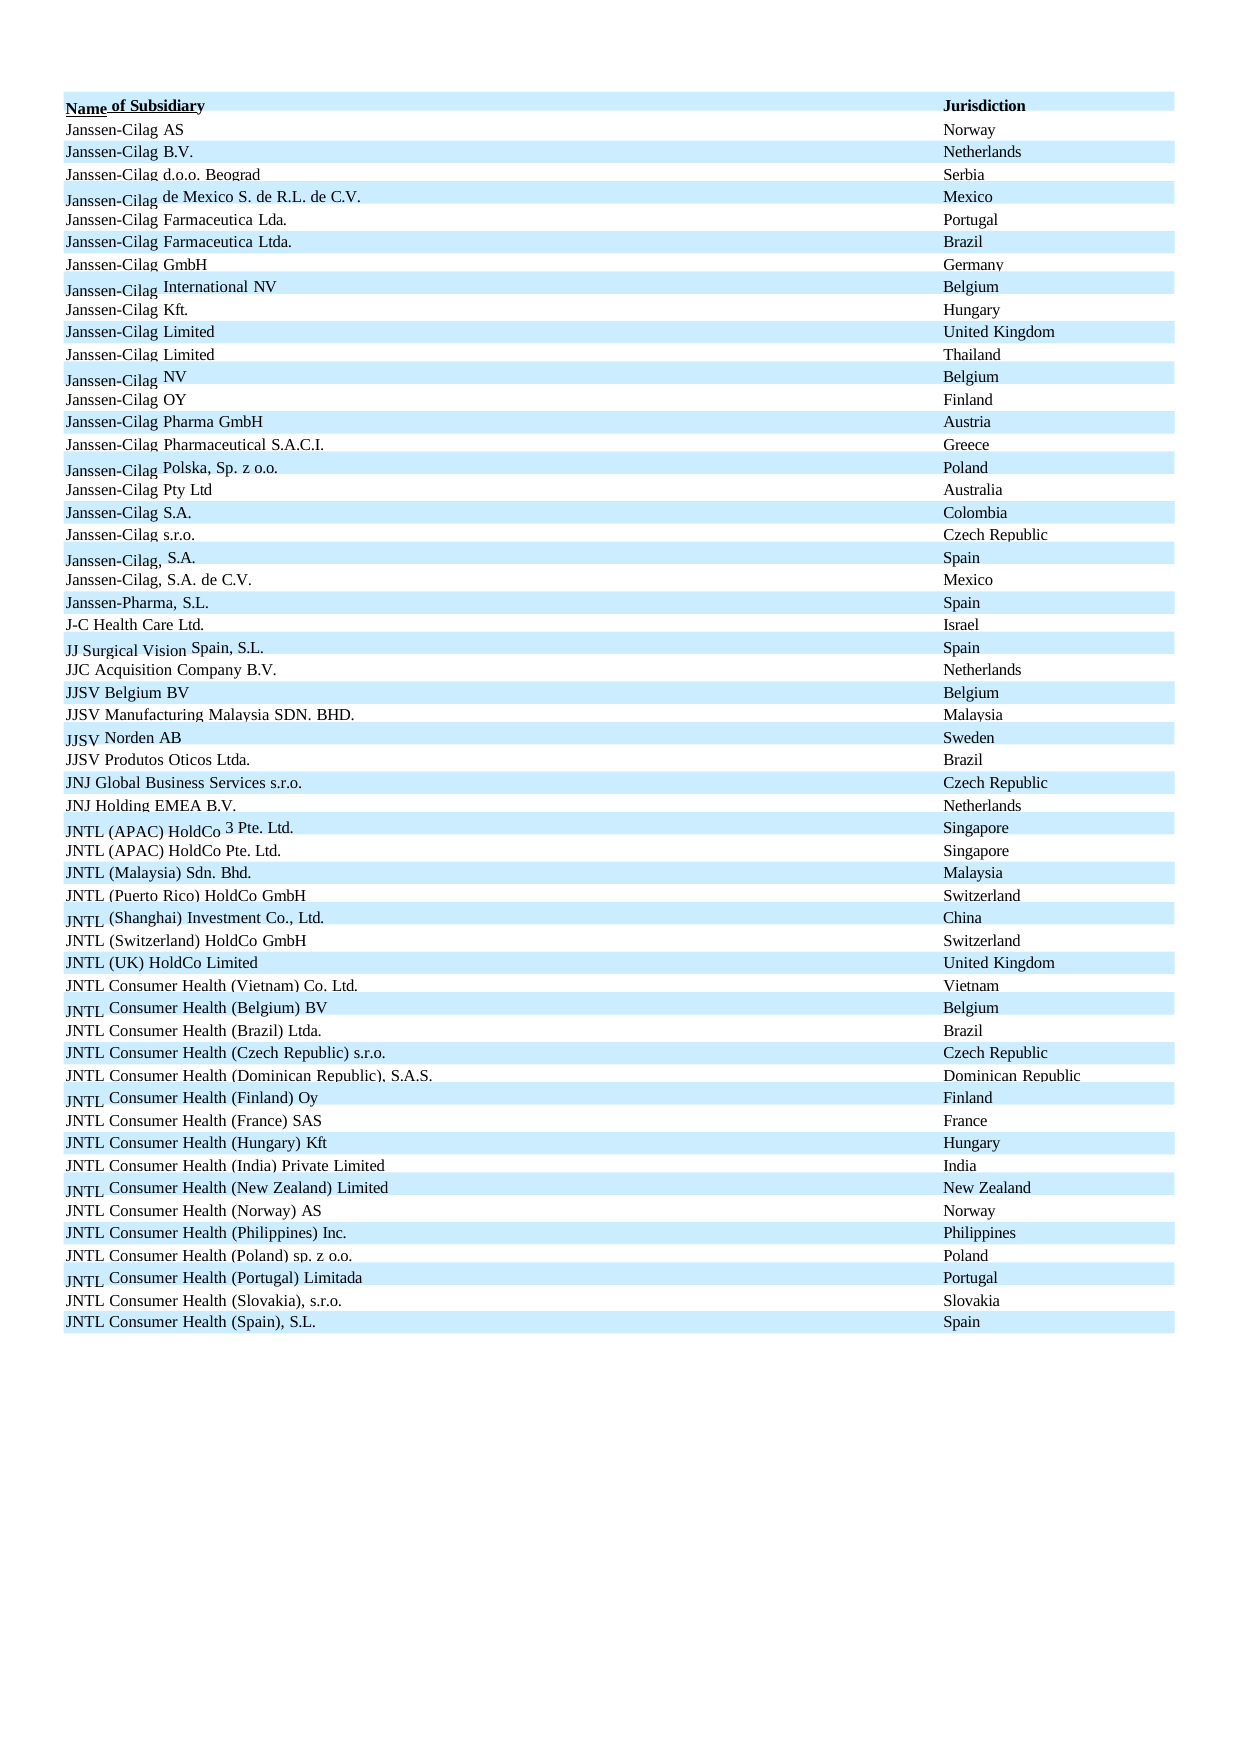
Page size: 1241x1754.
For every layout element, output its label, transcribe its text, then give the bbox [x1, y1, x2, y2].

text Janssen-Cilag Kft. Hungary [66, 300, 1221, 319]
text J-C Health Care Ltd. Israel [66, 590, 1221, 634]
text Janssen-Cilag s.r.o. Czech Republic [66, 500, 1221, 544]
text JNTL Consumer Health (France) SAS France [66, 1111, 1221, 1130]
text JNJ Holding EMEA B.V. Netherlands [66, 771, 1221, 814]
text JNTL Consumer Health (Poland) sp. z o.o. Poland [66, 1221, 1221, 1265]
text Janssen-Cilag Pty Ltd Australia [66, 480, 1221, 499]
text Janssen-Cilag Farmaceutica Lda. Portugal [66, 209, 1221, 229]
text JNTL (Puerto Rico) HoldCo GmbH Switzerland [66, 861, 1221, 904]
text JNTL Consumer Health (Norway) AS Norway [66, 1201, 1221, 1220]
text Janssen-Cilag, S.A. de C.V. Mexico [66, 570, 1221, 589]
text JNTL Consumer Health (Brazil) Ltda. Brazil [66, 1021, 1221, 1040]
text Janssen-Cilag Limited Thailand [66, 320, 1221, 364]
text JNTL Consumer Health (Slovakia), s.r.o. Slovakia [66, 1291, 1221, 1310]
text JJSV Produtos Oticos Ltda. Brazil [66, 750, 1221, 769]
text Janssen-Cilag OY Finland [66, 390, 1221, 409]
text JNTL Consumer Health (India) Private Limited India [66, 1131, 1221, 1175]
text Janssen-Cilag Pharmaceutical S.A.C.I. Greece [66, 410, 1221, 454]
text JJC Acquisition Company B.V. Netherlands [66, 660, 1221, 679]
text Janssen-Cilag GmbH Germany [66, 230, 1221, 274]
text JJSV Manufacturing Malaysia SDN. BHD. Malaysia [66, 681, 1221, 724]
text JNTL (Switzerland) HoldCo GmbH Switzerland [66, 930, 1221, 949]
text Janssen-Cilag AS Norway [66, 119, 1221, 138]
text JNTL Consumer Health (Vietnam) Co. Ltd. Vietnam [66, 951, 1221, 995]
text Janssen-Cilag d.o.o. Beograd Serbia [66, 140, 1221, 184]
text JNTL (APAC) HoldCo Pte. Ltd. Singapore [66, 840, 1221, 859]
text JNTL Consumer Health (Dominican Republic), S.A.S. Dominican Republic [66, 1041, 1221, 1085]
